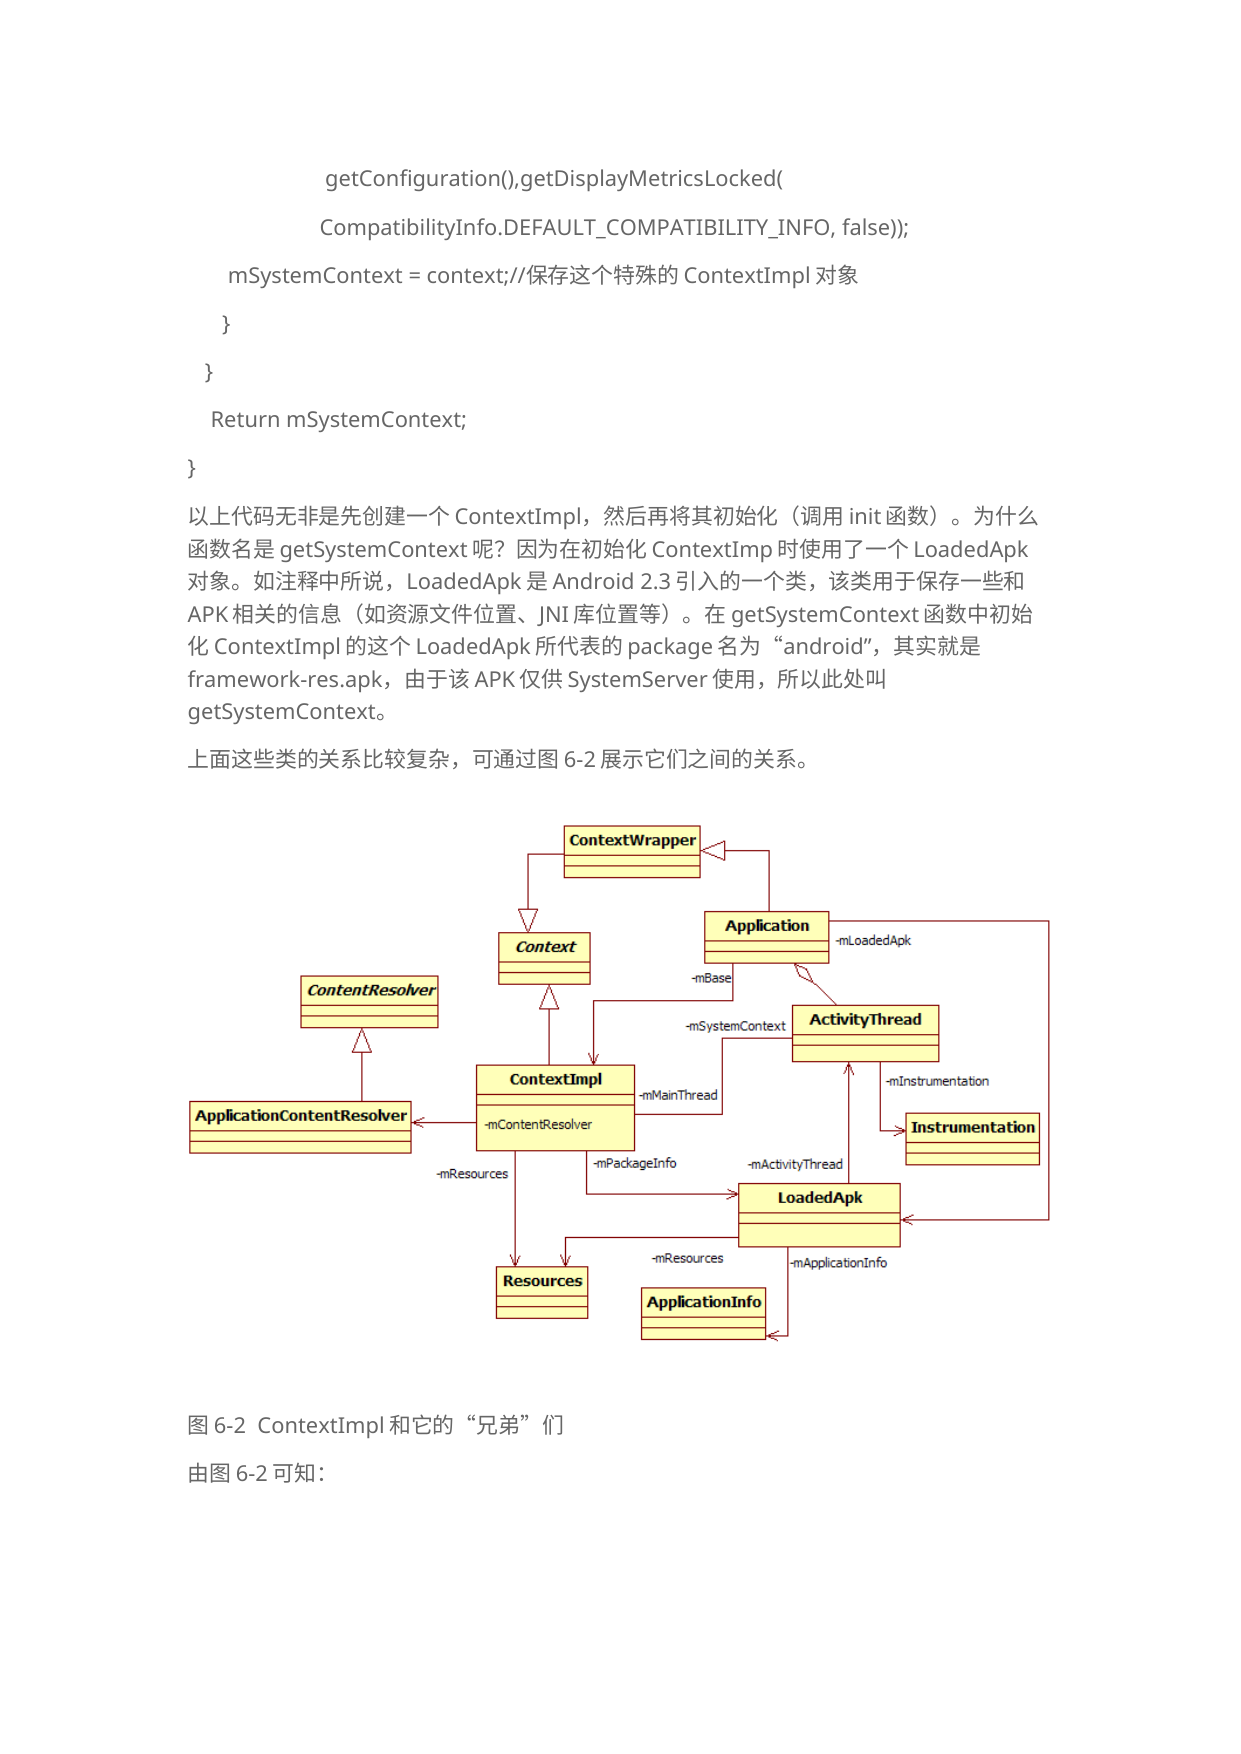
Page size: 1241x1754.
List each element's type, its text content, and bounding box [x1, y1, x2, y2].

text } [187, 306, 1053, 339]
text 上面这些类的关系比较复杂，可通过图6-2展示它们之间的关系。 [187, 742, 1053, 774]
picture [187, 822, 1053, 1346]
text mSystemContext = context;//保存这个特殊的ContextImpl对象 [187, 258, 1053, 291]
text 由图6-2可知： [187, 1456, 1053, 1488]
text } [187, 354, 1053, 387]
text } [187, 451, 1053, 483]
text 图6-2 ContextImpl和它的“兄弟”们 [187, 1408, 1053, 1440]
text Return mSystemContext; [187, 403, 1053, 435]
text CompatibilityInfo.DEFAULT_COMPATIBILITY_INFO, false)); [187, 210, 1053, 243]
text getConfiguration(),getDisplayMetricsLocked( [187, 162, 1053, 194]
